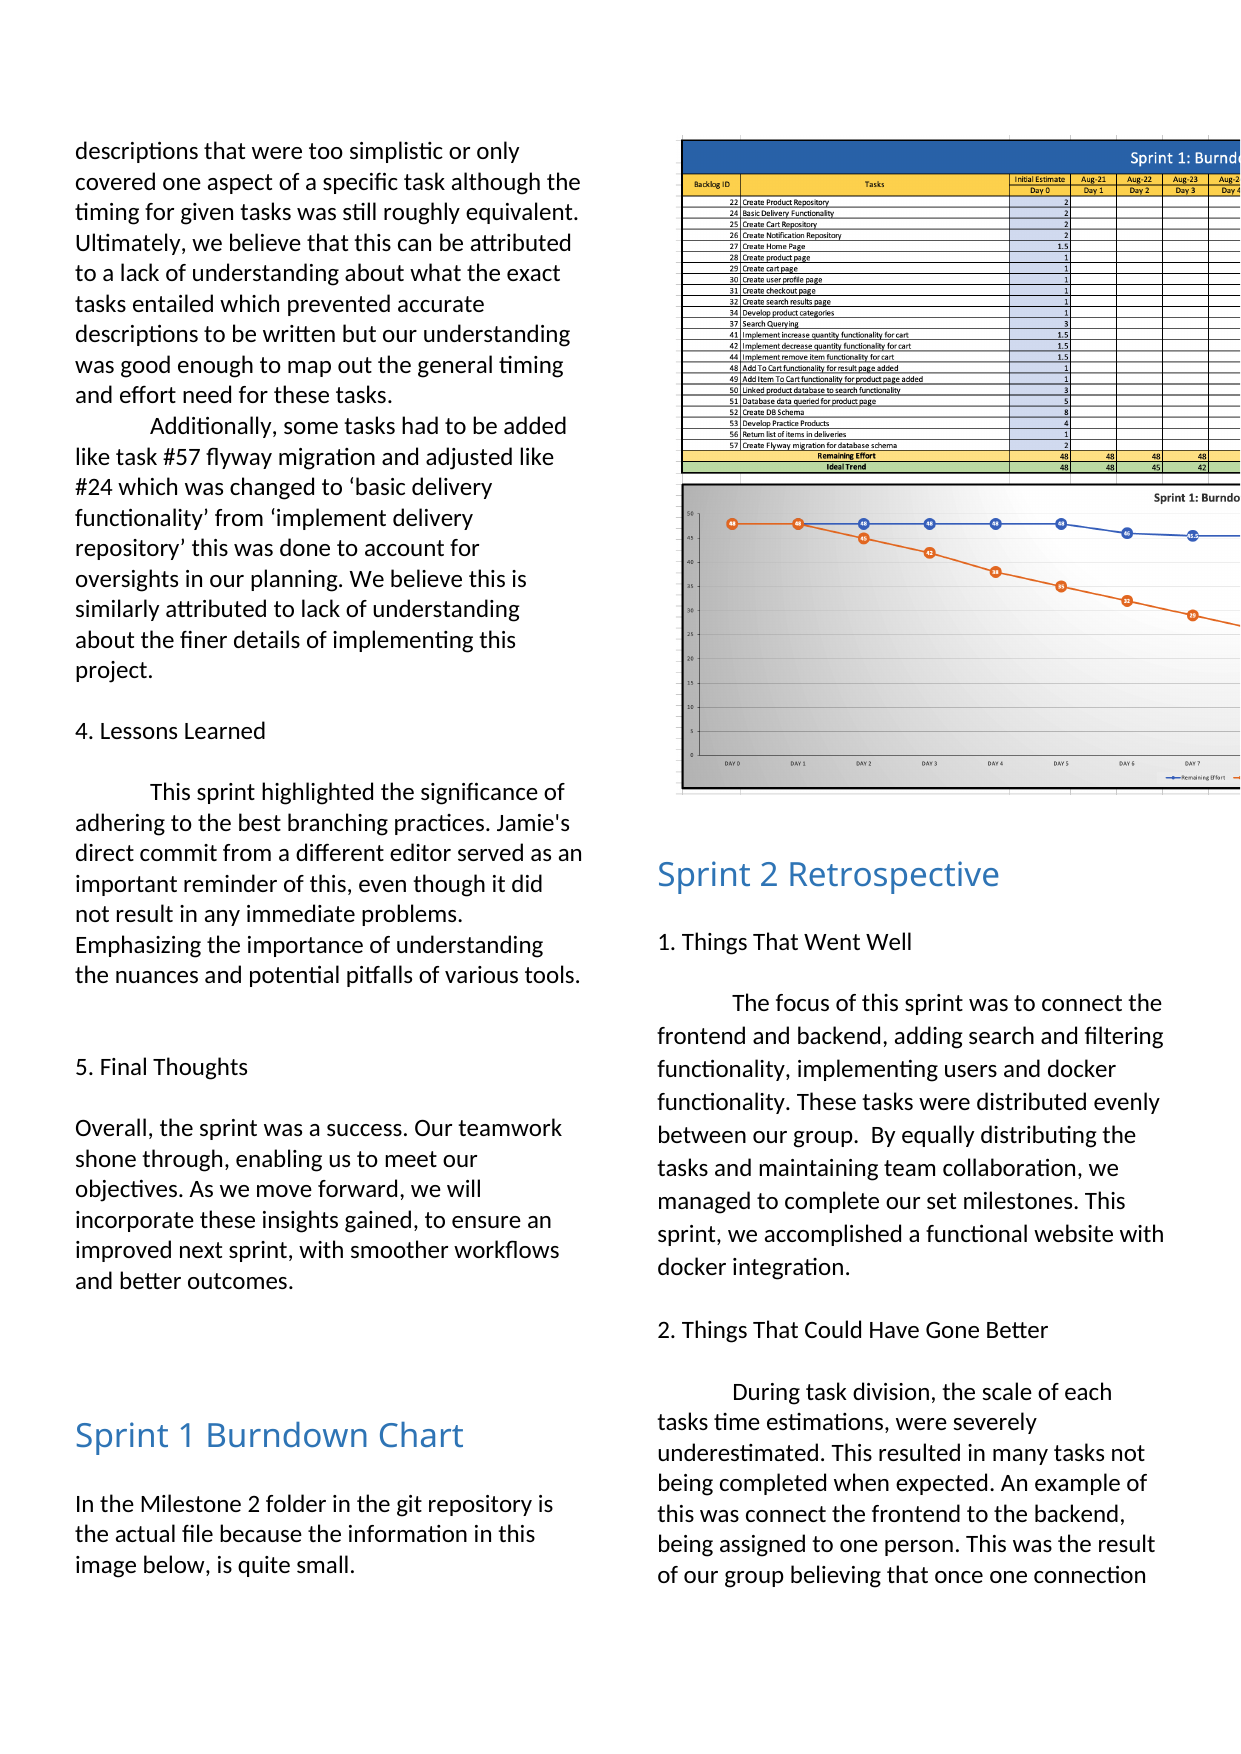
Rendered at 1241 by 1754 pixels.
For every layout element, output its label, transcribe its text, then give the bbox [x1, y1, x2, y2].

text This sprint highlighted the significance of adhering to the best branching practices. Jamie's direct commit from a different editor served as an important reminder of this, even though it did not result in any immediate problems. Emphasizing the importance of understanding the nuances and potential pitfalls of various tools. [75, 776, 583, 990]
subtitle Sprint 2 Retrospective [657, 850, 1165, 896]
text 5. Final Thoughts [75, 1051, 583, 1082]
text 4. Lessons Learned [75, 715, 583, 746]
text The focus of this sprint was to connect the frontend and backend, adding search and filtering functionality, implementing users and docker functionality. These tasks were distributed evenly between our group. By equally distributing the tasks and maintaining team collaboration, we managed to complete our set milestones. This sprint, we accomplished a functional website with docker integration. [657, 987, 1165, 1281]
text 1. Things That Went Well [657, 926, 1165, 957]
text 2. Things That Could Have Gone Better [657, 1314, 1165, 1345]
text Overall, the sprint was a success. Our teamwork shone through, enabling us to meet our objectives. As we move forward, we will incorporate these insights gained, to ensure an improved next sprint, with smoother workflows and better outcomes. [75, 1112, 583, 1295]
text In the Milestone 2 folder in the git repository is the actual file because the information in this image below, is quite small. [75, 1488, 583, 1579]
subtitle Sprint 1 Burndown Chart [75, 1412, 583, 1457]
text Additionally, some tasks had to be added like task #57 flyway migration and adjusted like #24 which was changed to ‘basic delivery functionality’ from ‘implement delivery repository’ this was done to account for oversights in our planning. We believe this is similarly attributed to lack of understanding about the finer details of implementing this project. [75, 410, 583, 685]
